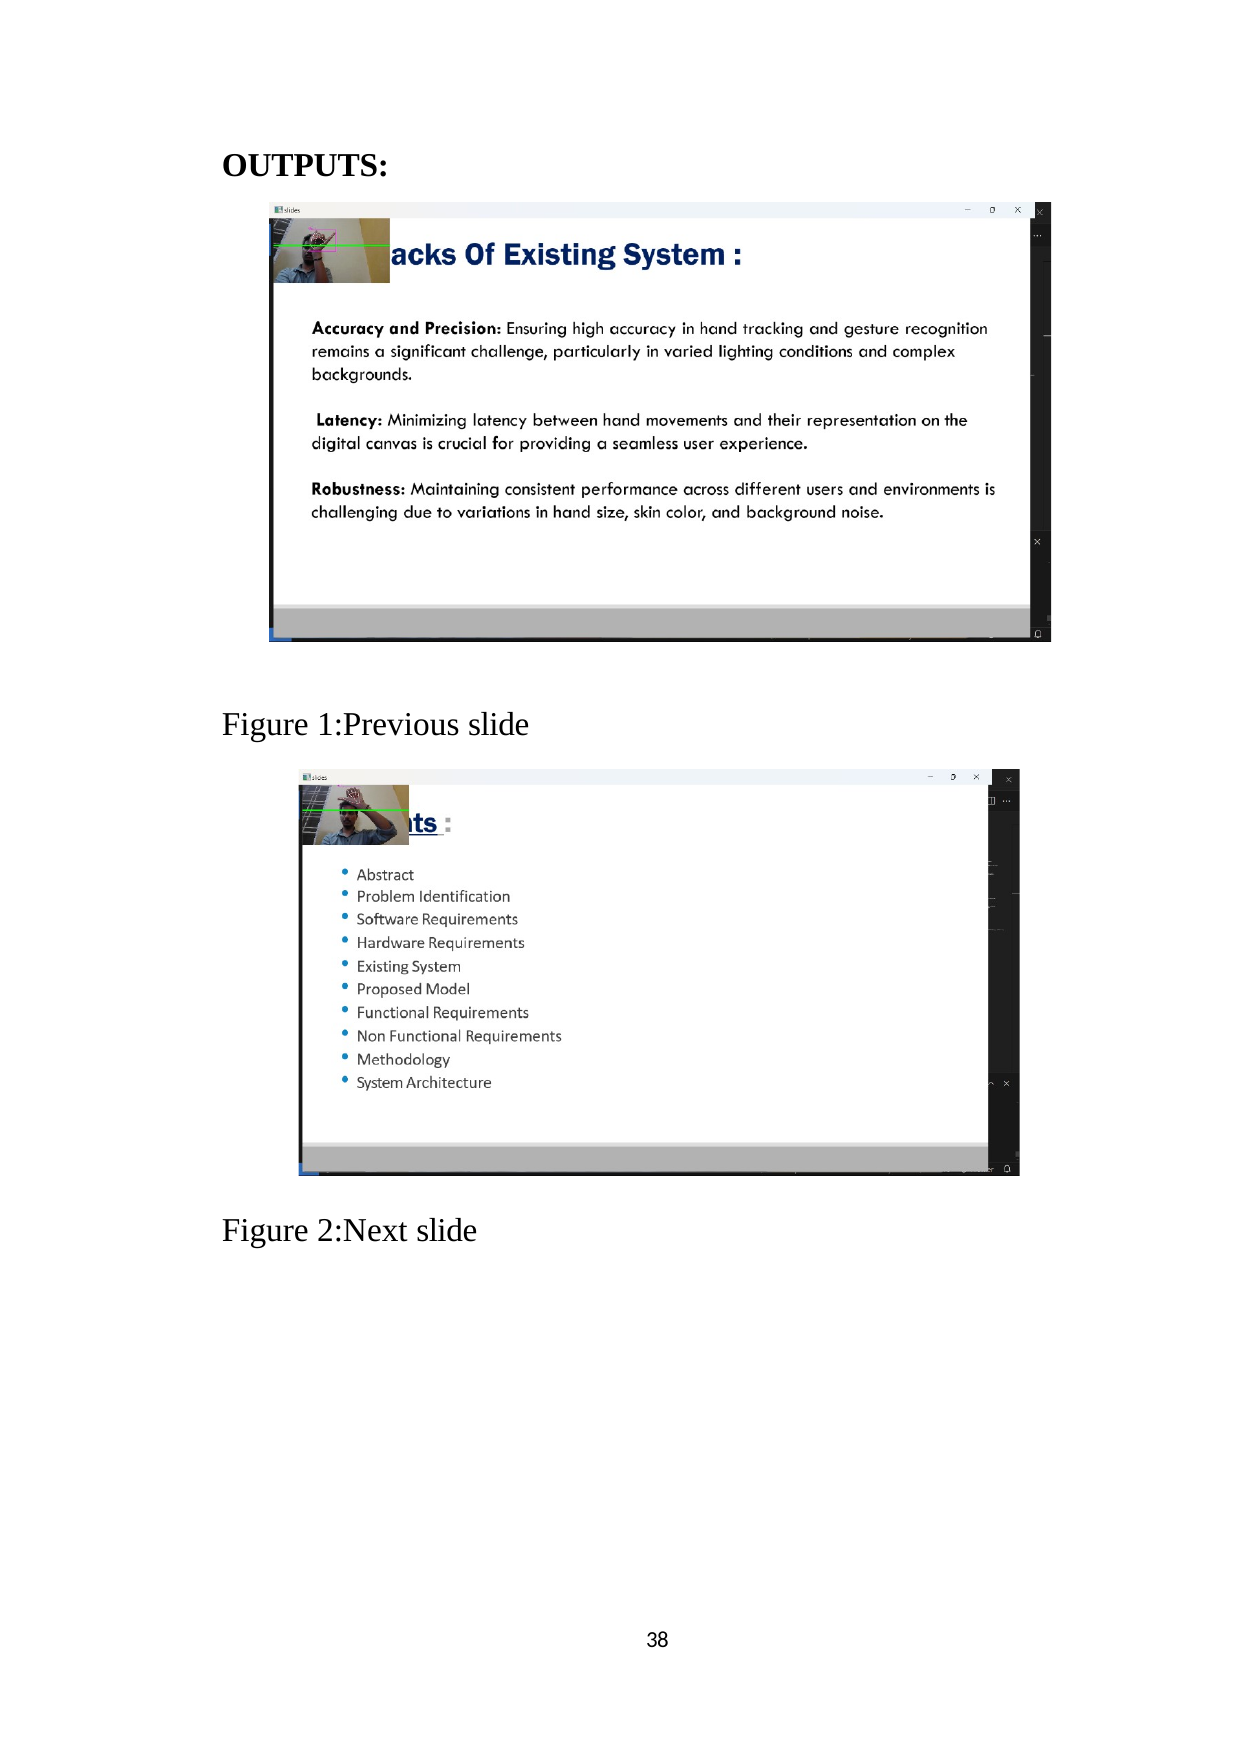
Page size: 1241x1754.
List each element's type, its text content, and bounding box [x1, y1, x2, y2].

picture [298, 769, 1020, 1176]
picture [269, 202, 1052, 642]
subtitle OUTPUTS: [222, 146, 1166, 184]
text Figure 1:Previous slide [222, 704, 1166, 742]
